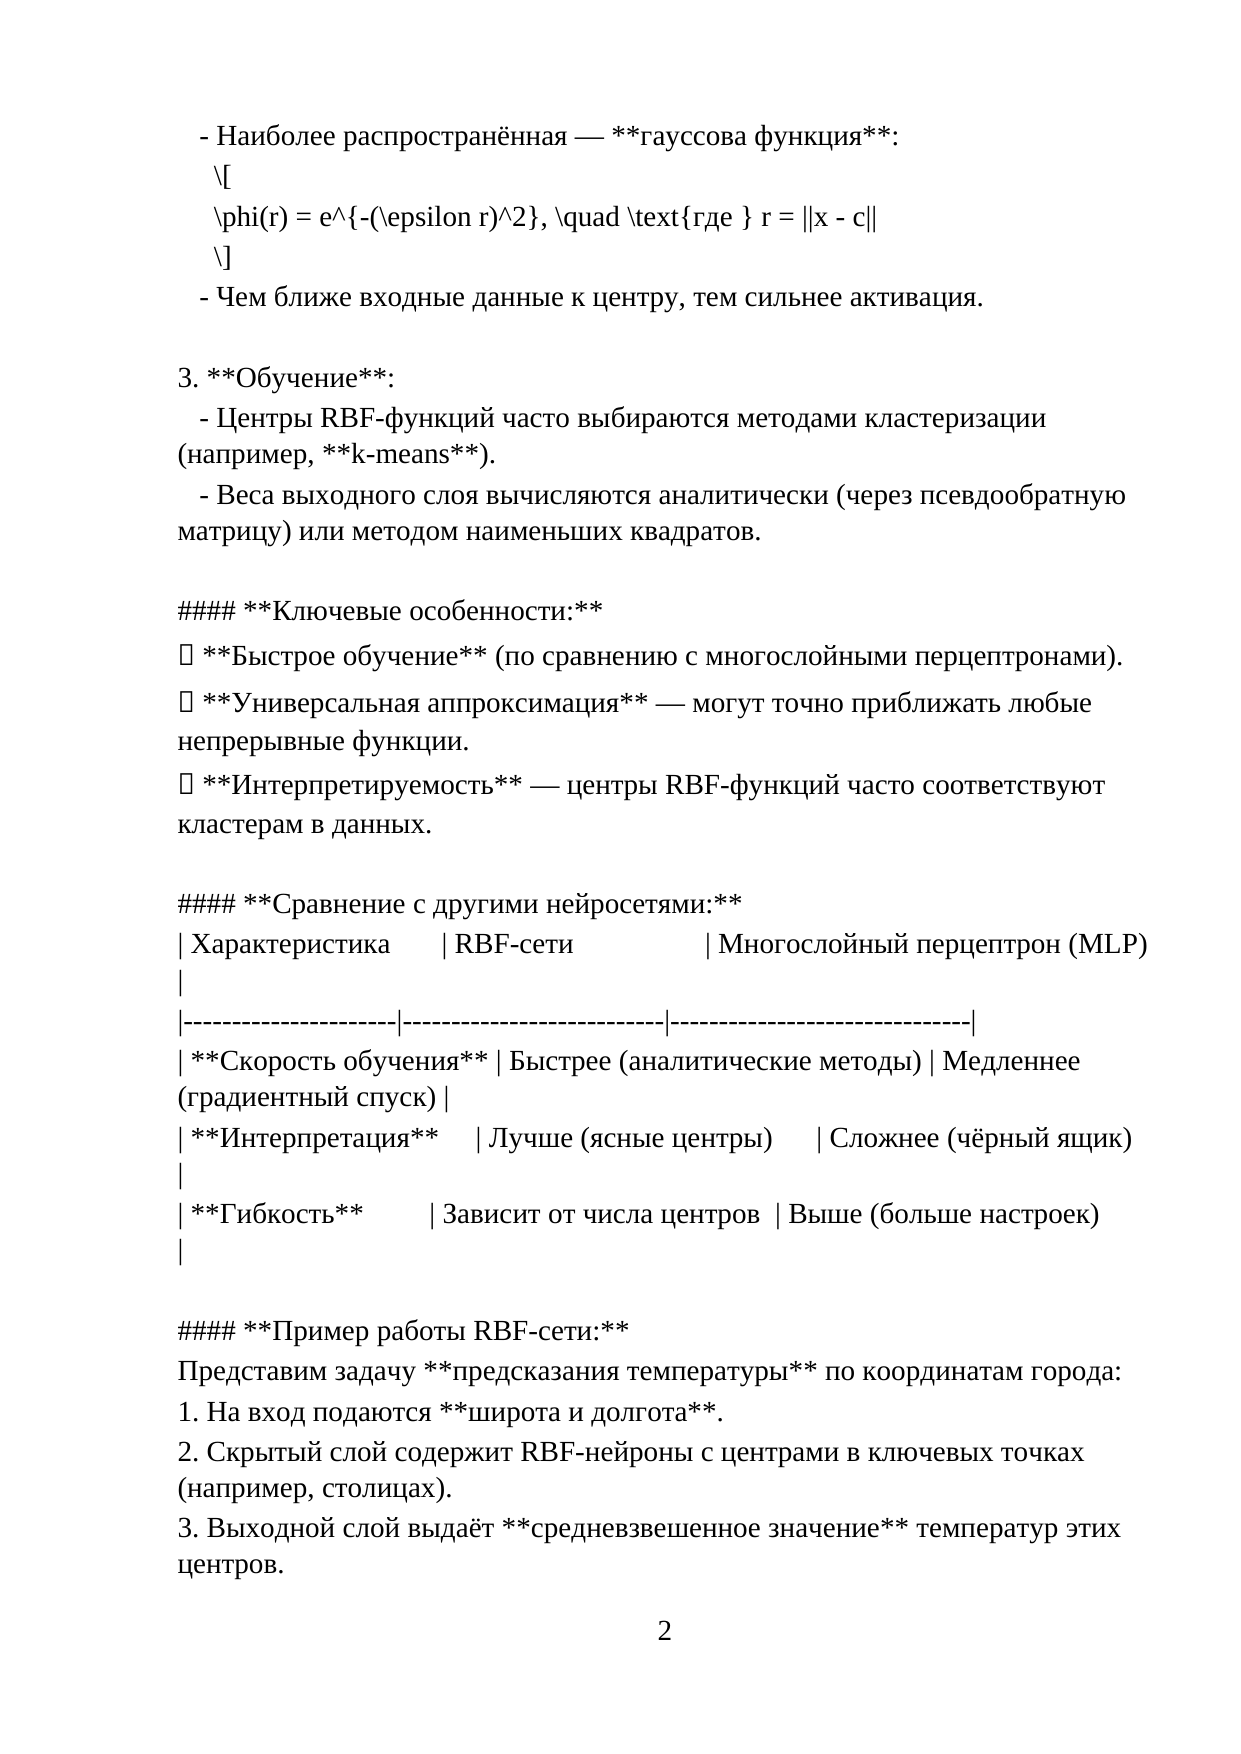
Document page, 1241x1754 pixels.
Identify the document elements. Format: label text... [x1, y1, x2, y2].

text | **Скорость обучения** | Быстрее (аналитические методы) | Медленнее (градиентный спуск) | [177, 1043, 1152, 1113]
text 3. **Обучение**: [177, 360, 1152, 393]
text | Характеристика | RBF-сети | Многослойный перцептрон (MLP) | [177, 927, 1152, 996]
text 2. Скрытый слой содержит RBF-нейроны с центрами в ключевых точках (например, столицах). [177, 1434, 1152, 1504]
text \phi(r) = e^{-(\epsilon r)^2}, \quad \text{где } r = ||x - c|| [177, 199, 1152, 232]
text #### **Пример работы RBF-сети:** [177, 1313, 1152, 1347]
text 3. Выходной слой выдаёт **средневзвешенное значение** температур этих центров. [177, 1511, 1152, 1580]
text | **Гибкость** | Зависит от числа центров | Выше (больше настроек) | [177, 1196, 1152, 1266]
text - Веса выходного слоя вычисляются аналитически (через псевдообратную матрицу) или методом наименьших квадратов. [177, 477, 1152, 546]
text Представим задачу **предсказания температуры** по координатам города: [177, 1353, 1152, 1387]
text \] [177, 239, 1152, 273]
text #### **Сравнение с другими нейросетями:** [177, 886, 1152, 920]
text 1. На вход подаются **широта и долгота**. [177, 1394, 1152, 1427]
text - Центры RBF-функций часто выбираются методами кластеризации (например, **k-means**). [177, 400, 1152, 470]
text ✅ **Универсальная аппроксимация** — могут точно приближать любые непрерывные функции. [177, 681, 1152, 757]
text #### **Ключевые особенности:** [177, 593, 1152, 627]
text \[ [177, 158, 1152, 192]
text - Чем ближе входные данные к центру, тем сильнее активация. [177, 279, 1152, 313]
text ✅ **Быстрое обучение** (по сравнению с многослойными перцептронами). [177, 634, 1152, 673]
text | **Интерпретация** | Лучше (ясные центры) | Сложнее (чёрный ящик) | [177, 1120, 1152, 1189]
text - Наиболее распространённая — **гауссова функция**: [177, 118, 1152, 152]
text ✅ **Интерпретируемость** — центры RBF-функций часто соответствуют кластерам в данных. [177, 763, 1152, 839]
text |----------------------|---------------------------|-------------------------------| [177, 1003, 1152, 1037]
